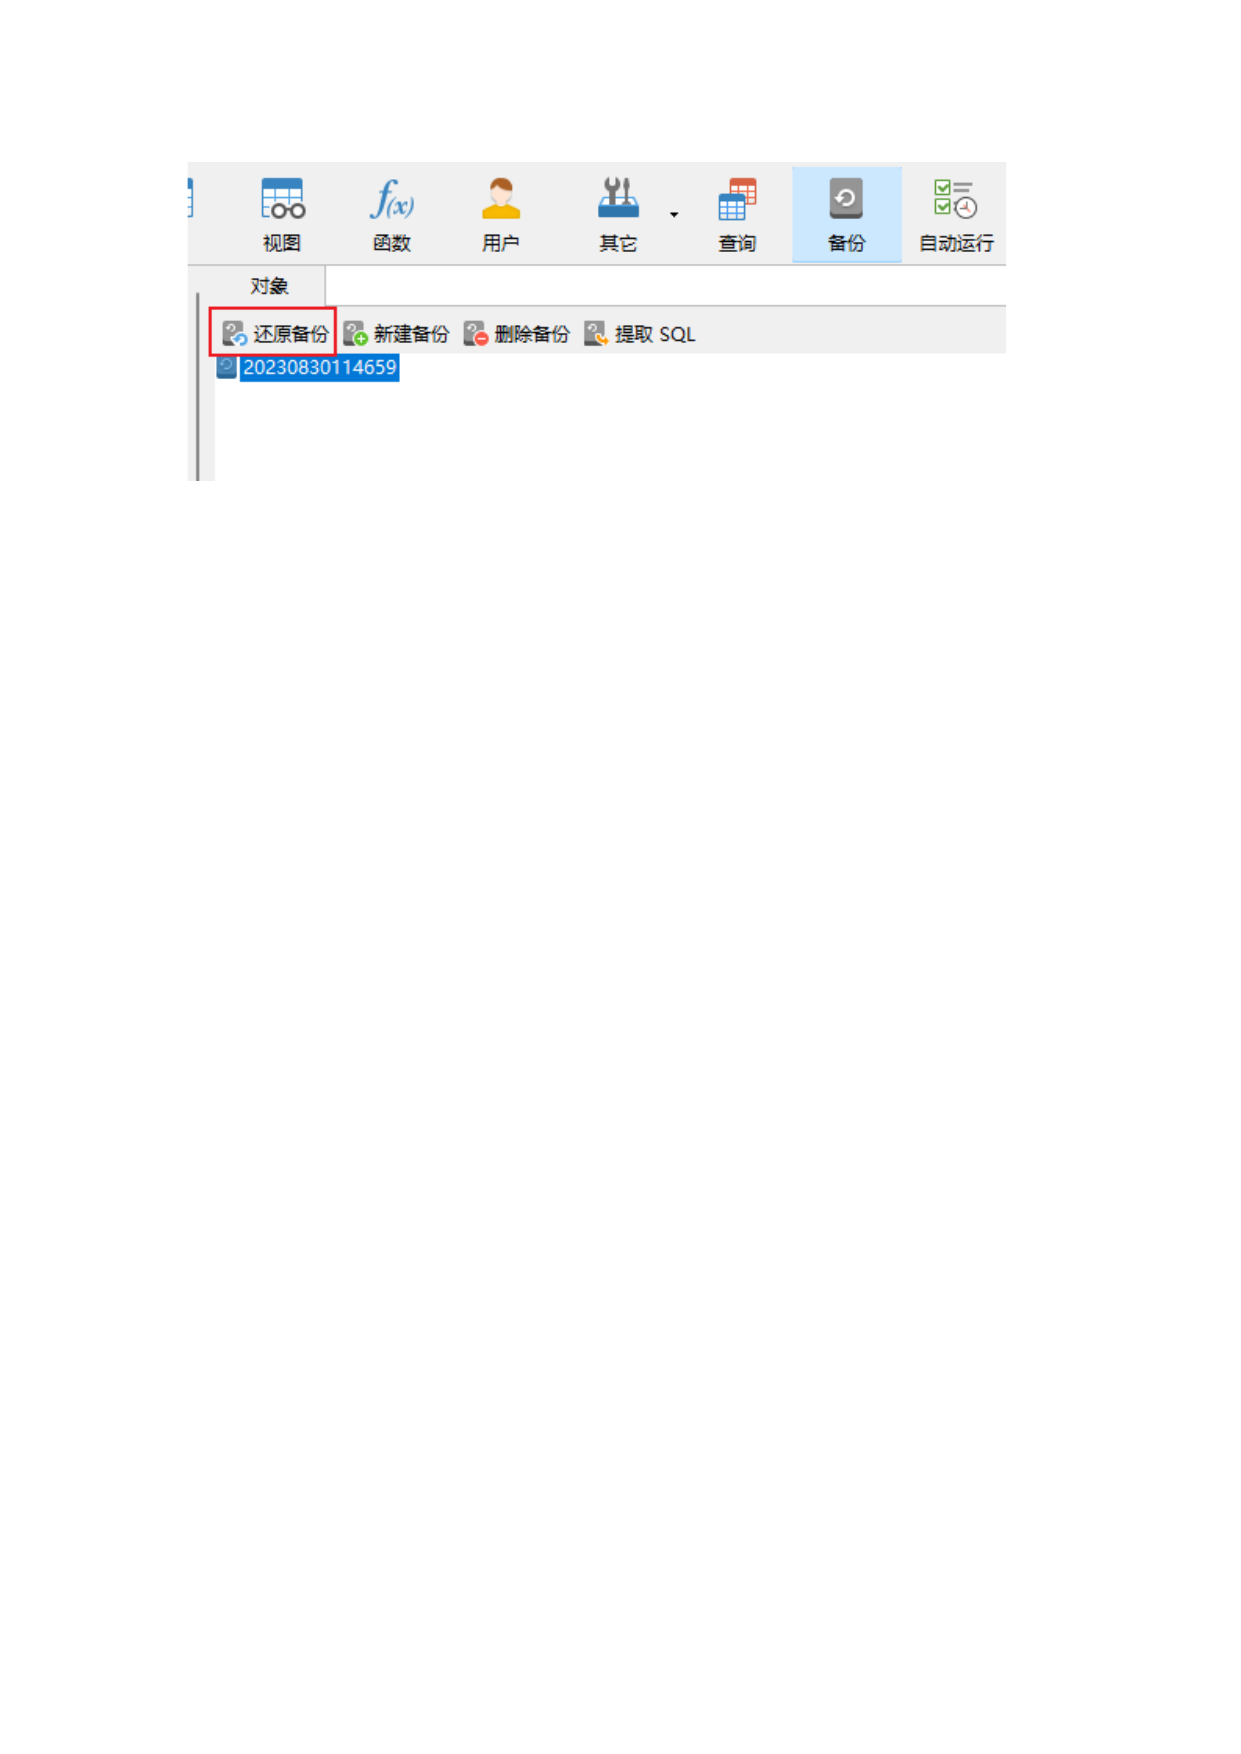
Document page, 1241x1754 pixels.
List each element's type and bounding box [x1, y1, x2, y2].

picture [187, 162, 1007, 481]
